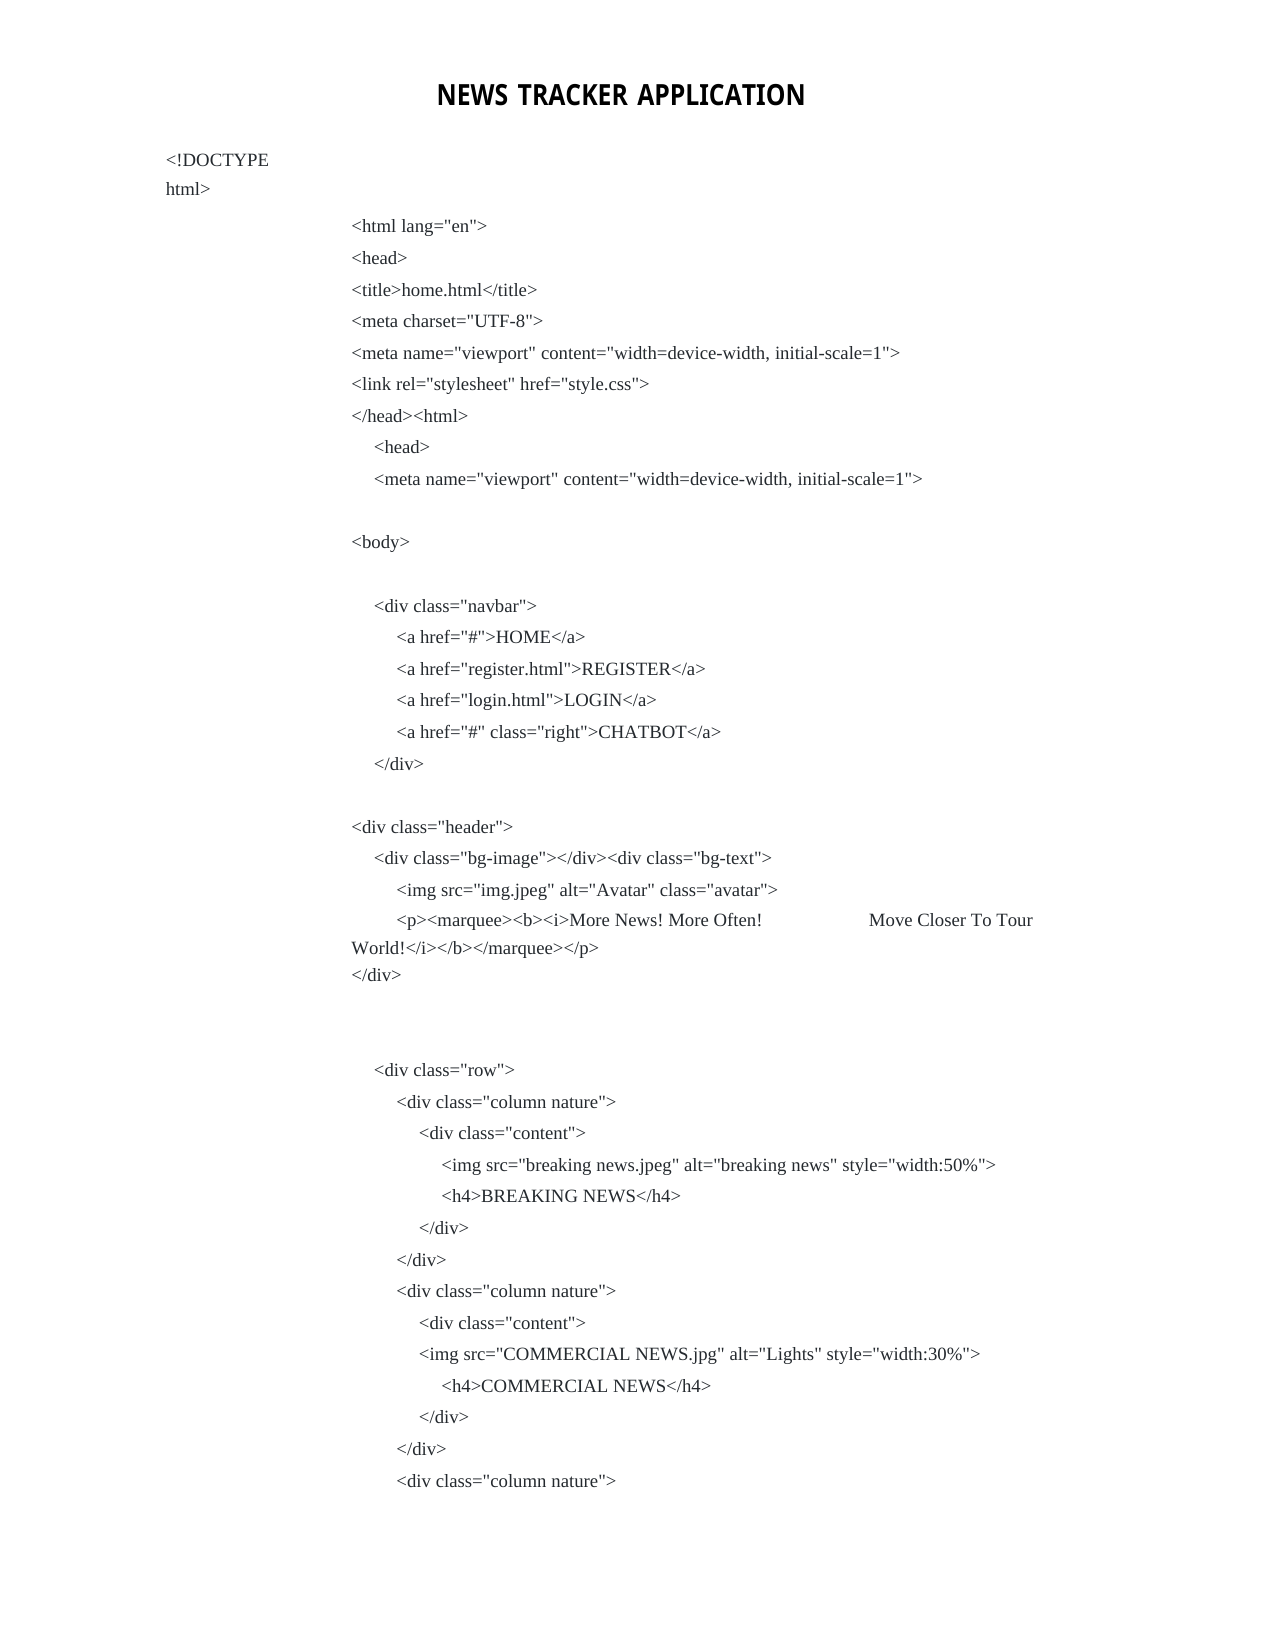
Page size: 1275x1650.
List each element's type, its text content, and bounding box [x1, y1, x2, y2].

text <meta charset="UTF-8"> [351, 310, 1275, 332]
text <a href="#" class="right">CHATBOT</a> [396, 721, 1275, 742]
text <div class="column nature"> [396, 1469, 1275, 1491]
text <div class="column nature"> [396, 1280, 1275, 1302]
text <p><marquee><b><i>More News! More Often! Move Closer To Tour World!</i></b></marquee></p> [351, 909, 1083, 959]
text </div> [419, 1406, 1275, 1428]
text </div> [396, 1438, 1275, 1459]
text <a href="login.html">LOGIN</a> [396, 689, 1275, 711]
text </div> [419, 1217, 1275, 1238]
text <img src="img.jpeg" alt="Avatar" class="avatar"> [396, 879, 1275, 900]
text <head> [351, 247, 1275, 268]
text <link rel="stylesheet" href="style.css"> [351, 373, 1275, 395]
text </div> [374, 752, 1275, 774]
text <a href="register.html">REGISTER</a> [396, 658, 1275, 679]
text <img src="COMMERCIAL NEWS.jpg" alt="Lights" style="width:30%"> [419, 1343, 1275, 1365]
text <div class="content"> [419, 1122, 1275, 1144]
text <h4>BREAKING NEWS</h4> [441, 1185, 1275, 1207]
text <div class="header"> [351, 816, 1275, 837]
text <h4>COMMERCIAL NEWS</h4> [441, 1375, 1275, 1396]
text <div class="bg-image"></div><div class="bg-text"> [374, 847, 1275, 869]
text </div> [351, 965, 1275, 985]
text </head><html> [351, 405, 1275, 426]
text <!DOCTYPE [166, 149, 271, 171]
text <meta name="viewport" content="width=device-width, initial-scale=1"> [374, 468, 1275, 489]
text <img src="breaking news.jpeg" alt="breaking news" style="width:50%"> [441, 1154, 1275, 1175]
text <div class="row"> [374, 1059, 1275, 1081]
text <body> [351, 531, 1275, 553]
text html> [166, 178, 271, 199]
text <div class="navbar"> [374, 594, 1275, 616]
text <meta name="viewport" content="width=device-width, initial-scale=1"> [351, 342, 1275, 363]
text </div> [396, 1248, 1275, 1270]
text <title>home.html</title> [351, 278, 1275, 300]
text <head> [374, 436, 1275, 458]
text <div class="content"> [419, 1312, 1275, 1333]
text <div class="column nature"> [396, 1091, 1275, 1112]
text <a href="#">HOME</a> [396, 626, 1275, 648]
text <html lang="en"> [351, 215, 1275, 237]
